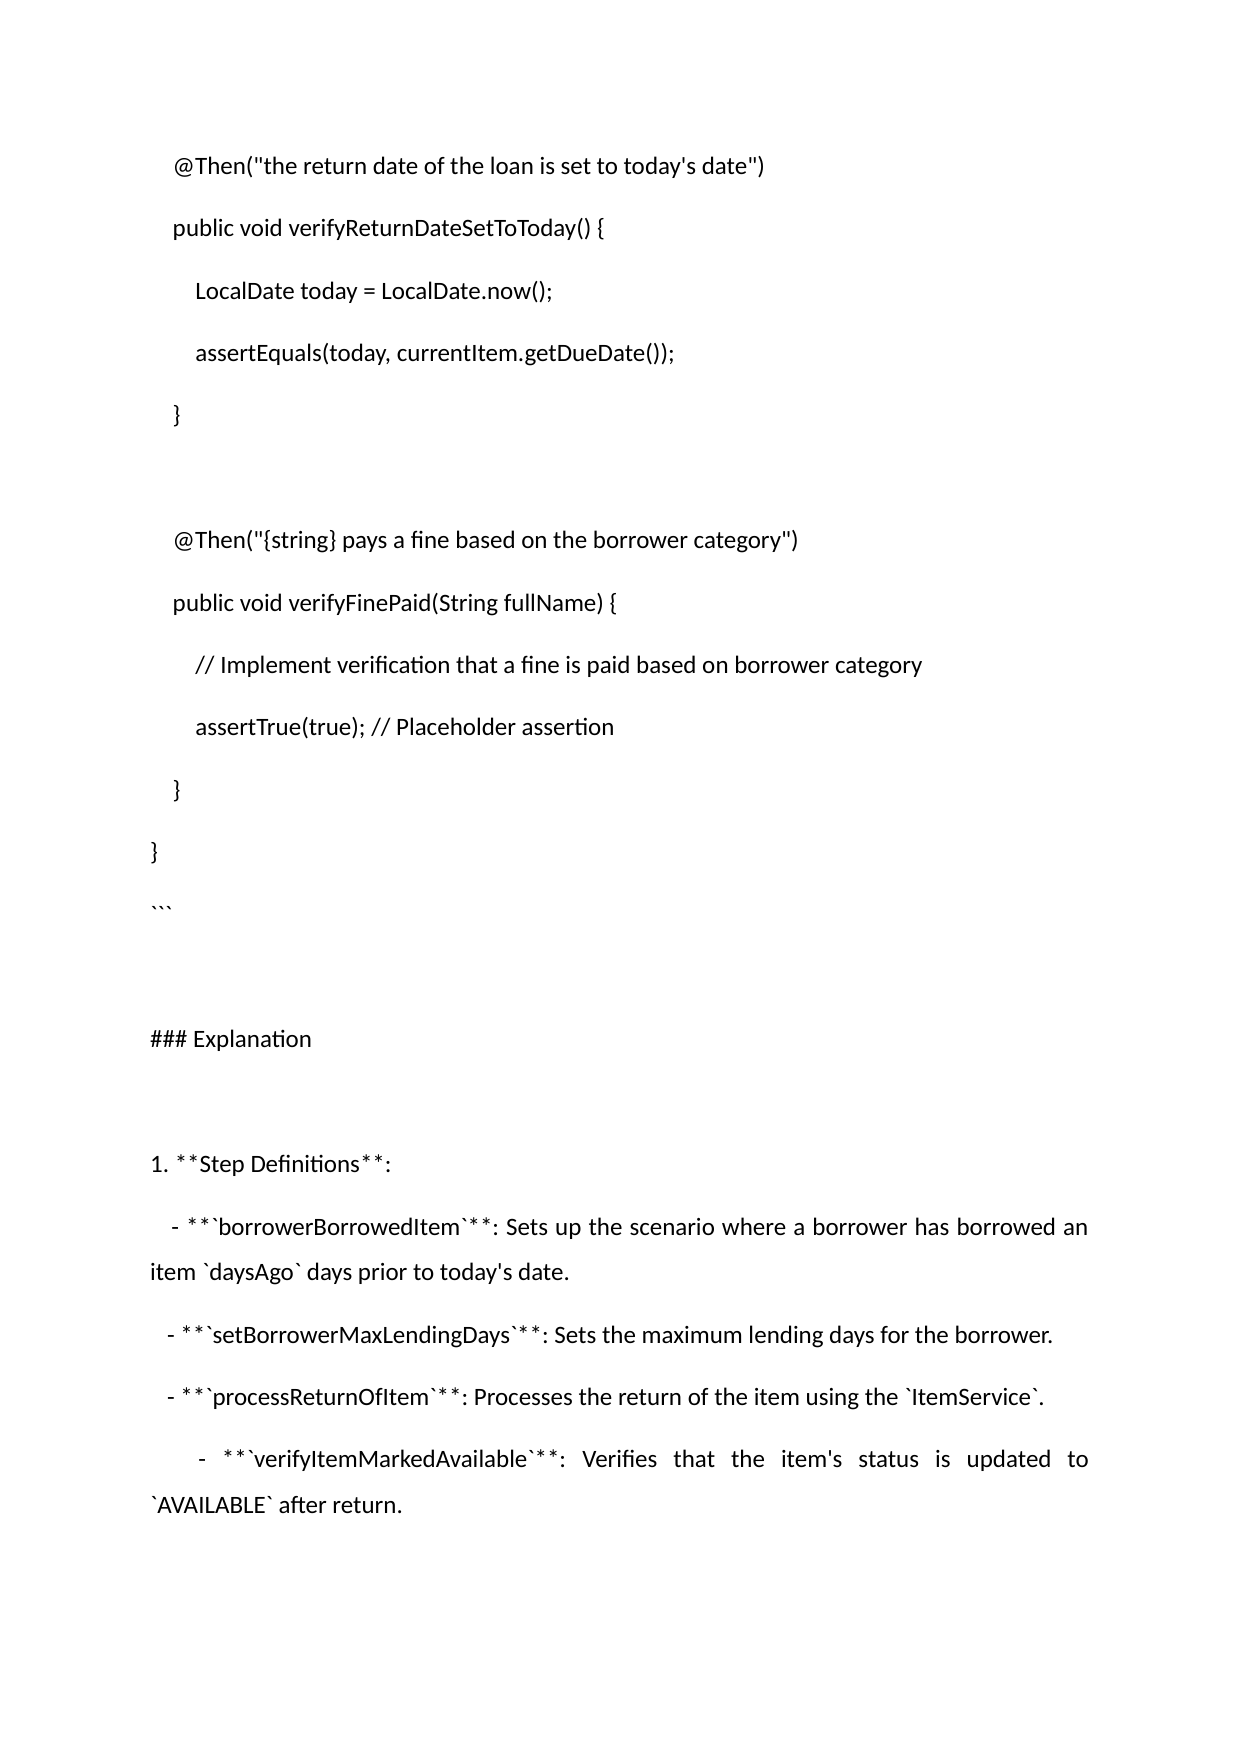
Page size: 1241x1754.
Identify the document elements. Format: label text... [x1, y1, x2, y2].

text - **`borrowerBorrowedItem`**: Sets up the scenario where a borrower has borrowed an item `daysAgo` days prior to today's date. [150, 1211, 1090, 1287]
text ``` [150, 899, 1090, 929]
text } [150, 399, 1090, 430]
text } [150, 774, 1090, 804]
text ### Explanation [150, 1023, 1090, 1054]
text LocalDate today = LocalDate.now(); [150, 275, 1090, 305]
text @Then("{string} pays a fine based on the borrower category") [150, 524, 1090, 555]
text // Implement verification that a fine is paid based on borrower category [150, 649, 1090, 680]
text public void verifyReturnDateSetToToday() { [150, 212, 1090, 243]
text } [150, 836, 1090, 867]
text assertTrue(true); // Placeholder assertion [150, 712, 1090, 742]
text @Then("the return date of the loan is set to today's date") [150, 150, 1090, 181]
text 1. **Step Definitions**: [150, 1148, 1090, 1179]
text assertEquals(today, currentItem.getDueDate()); [150, 337, 1090, 368]
text - **`processReturnOfItem`**: Processes the return of the item using the `ItemService`. [150, 1381, 1090, 1412]
text - **`setBorrowerMaxLendingDays`**: Sets the maximum lending days for the borrower. [150, 1319, 1090, 1349]
text - **`verifyItemMarkedAvailable`**: Verifies that the item's status is updated to `AVAILABLE` after return. [150, 1444, 1090, 1520]
text public void verifyFinePaid(String fullName) { [150, 587, 1090, 617]
